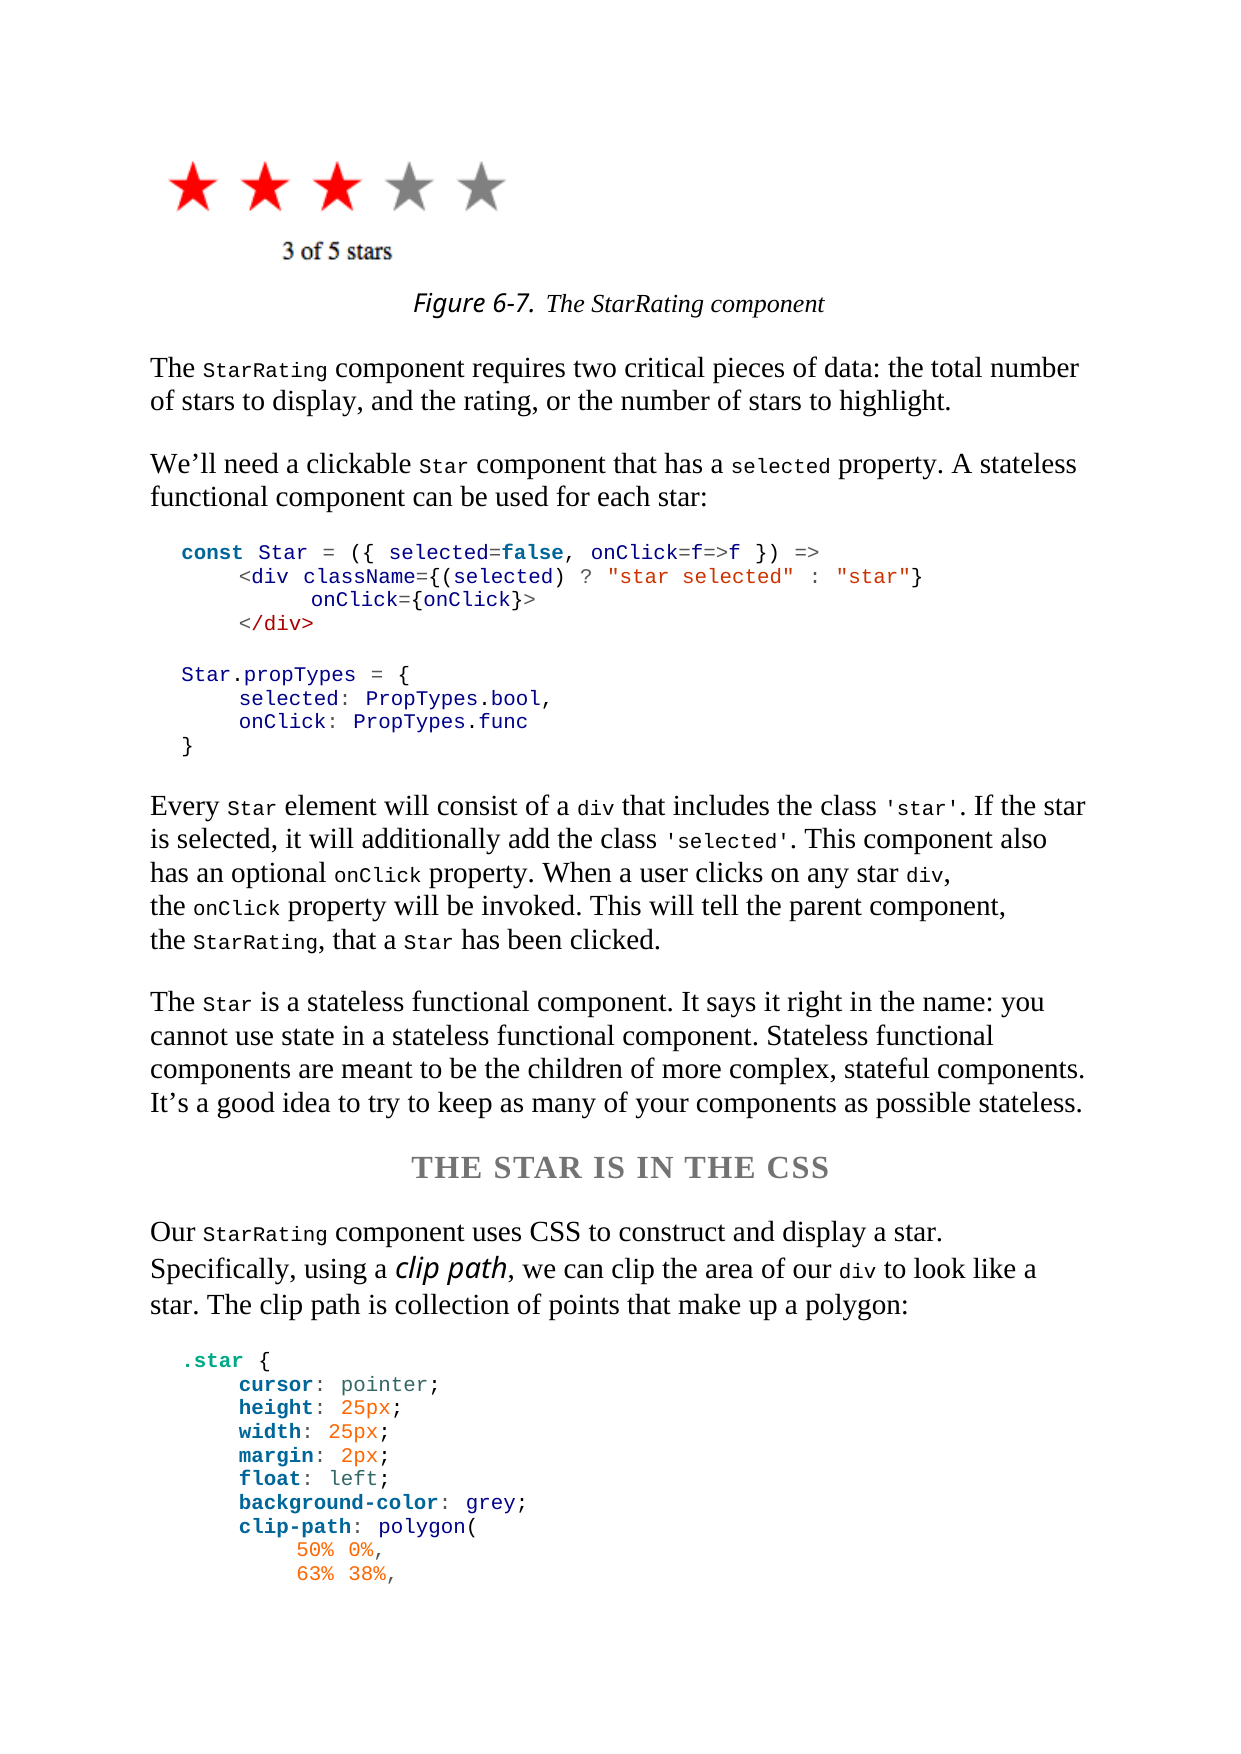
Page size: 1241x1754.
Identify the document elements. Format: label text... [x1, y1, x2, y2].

picture [150, 150, 522, 285]
text Figure 6-7. The StarRating component [150, 285, 1090, 321]
text height: 25px; [181, 1397, 1090, 1421]
text .star { [181, 1350, 1090, 1374]
text margin: 2px; [181, 1445, 1090, 1468]
text 50% 0%, [181, 1539, 1090, 1563]
text cursor: pointer; [181, 1374, 1090, 1397]
text width: 25px; [181, 1421, 1090, 1445]
text background-color: grey; [181, 1492, 1090, 1516]
text onClick: PropTypes.func [181, 711, 1090, 735]
text The StarRating component requires two critical pieces of data: the total number of stars to display, and the rating, or the number of stars to highlight. [150, 350, 1090, 417]
text The Star is a stateless functional component. It says it right in the name: you cannot use state in a stateless functional component. Stateless functional components are meant to be the children of more complex, stateful components. It’s a good idea to try to keep as many of your components as possible stateless. [150, 984, 1090, 1119]
text </div> [181, 613, 1090, 637]
text const Star = ({ selected=false, onClick=f=>f }) => [181, 542, 1090, 566]
text We’ll need a clickable Star component that has a selected property. A stateless functional component can be used for each star: [150, 446, 1090, 513]
text THE STAR IS IN THE CSS [150, 1148, 1090, 1185]
text } [181, 735, 1090, 758]
text Our StarRating component uses CSS to construct and display a star. Specifically, using a clip path, we can clip the area of our div to look like a star. The clip path is collection of points that make up a polygon: [150, 1214, 1090, 1321]
text <div className={(selected) ? "star selected" : "star"} [181, 566, 1090, 589]
text selected: PropTypes.bool, [181, 688, 1090, 711]
text Every Star element will consist of a div that includes the class 'star'. If the star is selected, it will additionally add the class 'selected'. This component also has an optional onClick property. When a user clicks on any star div, the onClick property will be invoked. This will tell the parent component, the StarRating, that a Star has been clicked. [150, 788, 1090, 955]
text float: left; [181, 1468, 1090, 1492]
text 63% 38%, [181, 1563, 1090, 1587]
text Star.propTypes = { [181, 664, 1090, 688]
text onClick={onClick}> [181, 589, 1090, 613]
text clip-path: polygon( [181, 1516, 1090, 1539]
